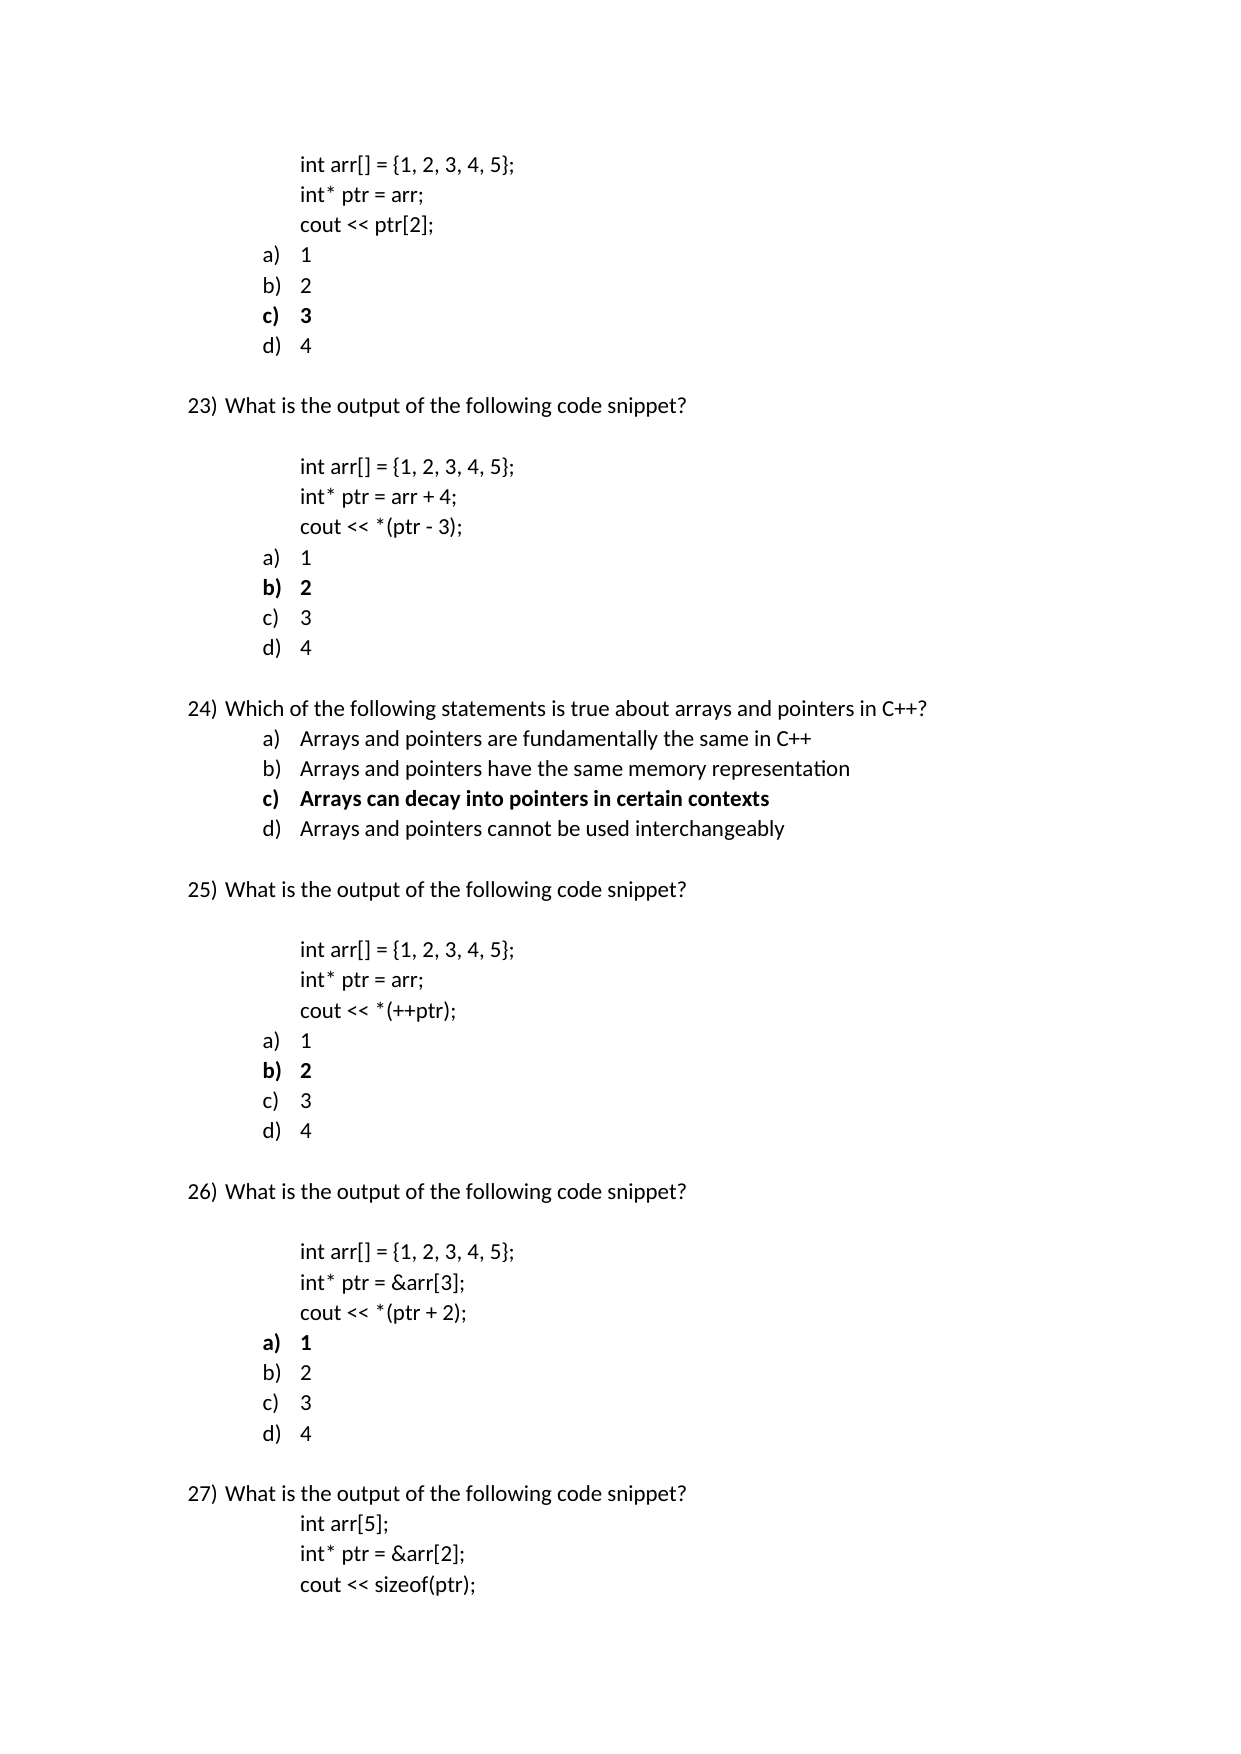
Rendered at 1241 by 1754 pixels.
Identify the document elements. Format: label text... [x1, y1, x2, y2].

list 1 [262, 543, 1090, 571]
list 4 [262, 1419, 1090, 1447]
text cout << *(ptr - 3); [300, 512, 1090, 541]
list Arrays and pointers have the same memory representation [262, 754, 1090, 782]
list Arrays and pointers are fundamentally the same in C++ [262, 724, 1090, 752]
list 3 [262, 603, 1090, 631]
text int* ptr = &arr[2]; [300, 1539, 1090, 1568]
list 2 [262, 573, 1090, 601]
text cout << ptr[2]; [300, 210, 1090, 238]
text cout << *(++ptr); [300, 996, 1090, 1024]
text int* ptr = &arr[3]; [300, 1268, 1090, 1296]
list What is the output of the following code snippet? [187, 875, 1090, 903]
list Arrays can decay into pointers in certain contexts [262, 784, 1090, 812]
list 2 [262, 271, 1090, 299]
list 2 [262, 1358, 1090, 1386]
list 1 [262, 241, 1090, 269]
list Arrays and pointers cannot be used interchangeably [262, 814, 1090, 843]
list 3 [262, 301, 1090, 329]
text int* ptr = arr; [300, 966, 1090, 994]
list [187, 1479, 1090, 1507]
text int arr[5]; [300, 1509, 1090, 1537]
text cout << *(ptr + 2); [300, 1298, 1090, 1326]
list 4 [262, 1117, 1090, 1145]
list 3 [262, 1388, 1090, 1417]
text int arr[] = {1, 2, 3, 4, 5}; [300, 1237, 1090, 1266]
list What is the output of the following code snippet? [187, 1177, 1090, 1205]
list 4 [262, 633, 1090, 661]
list 4 [262, 331, 1090, 359]
text cout << sizeof(ptr); [300, 1570, 1090, 1598]
text int arr[] = {1, 2, 3, 4, 5}; [300, 150, 1090, 178]
text int arr[] = {1, 2, 3, 4, 5}; [300, 935, 1090, 963]
list 1 [262, 1328, 1090, 1356]
list 3 [262, 1086, 1090, 1114]
list Which of the following statements is true about arrays and pointers in C++? [187, 694, 1090, 722]
list 2 [262, 1056, 1090, 1084]
text int arr[] = {1, 2, 3, 4, 5}; [300, 452, 1090, 480]
list 1 [262, 1026, 1090, 1054]
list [187, 392, 1090, 420]
text int* ptr = arr; [300, 180, 1090, 208]
text int* ptr = arr + 4; [300, 482, 1090, 510]
